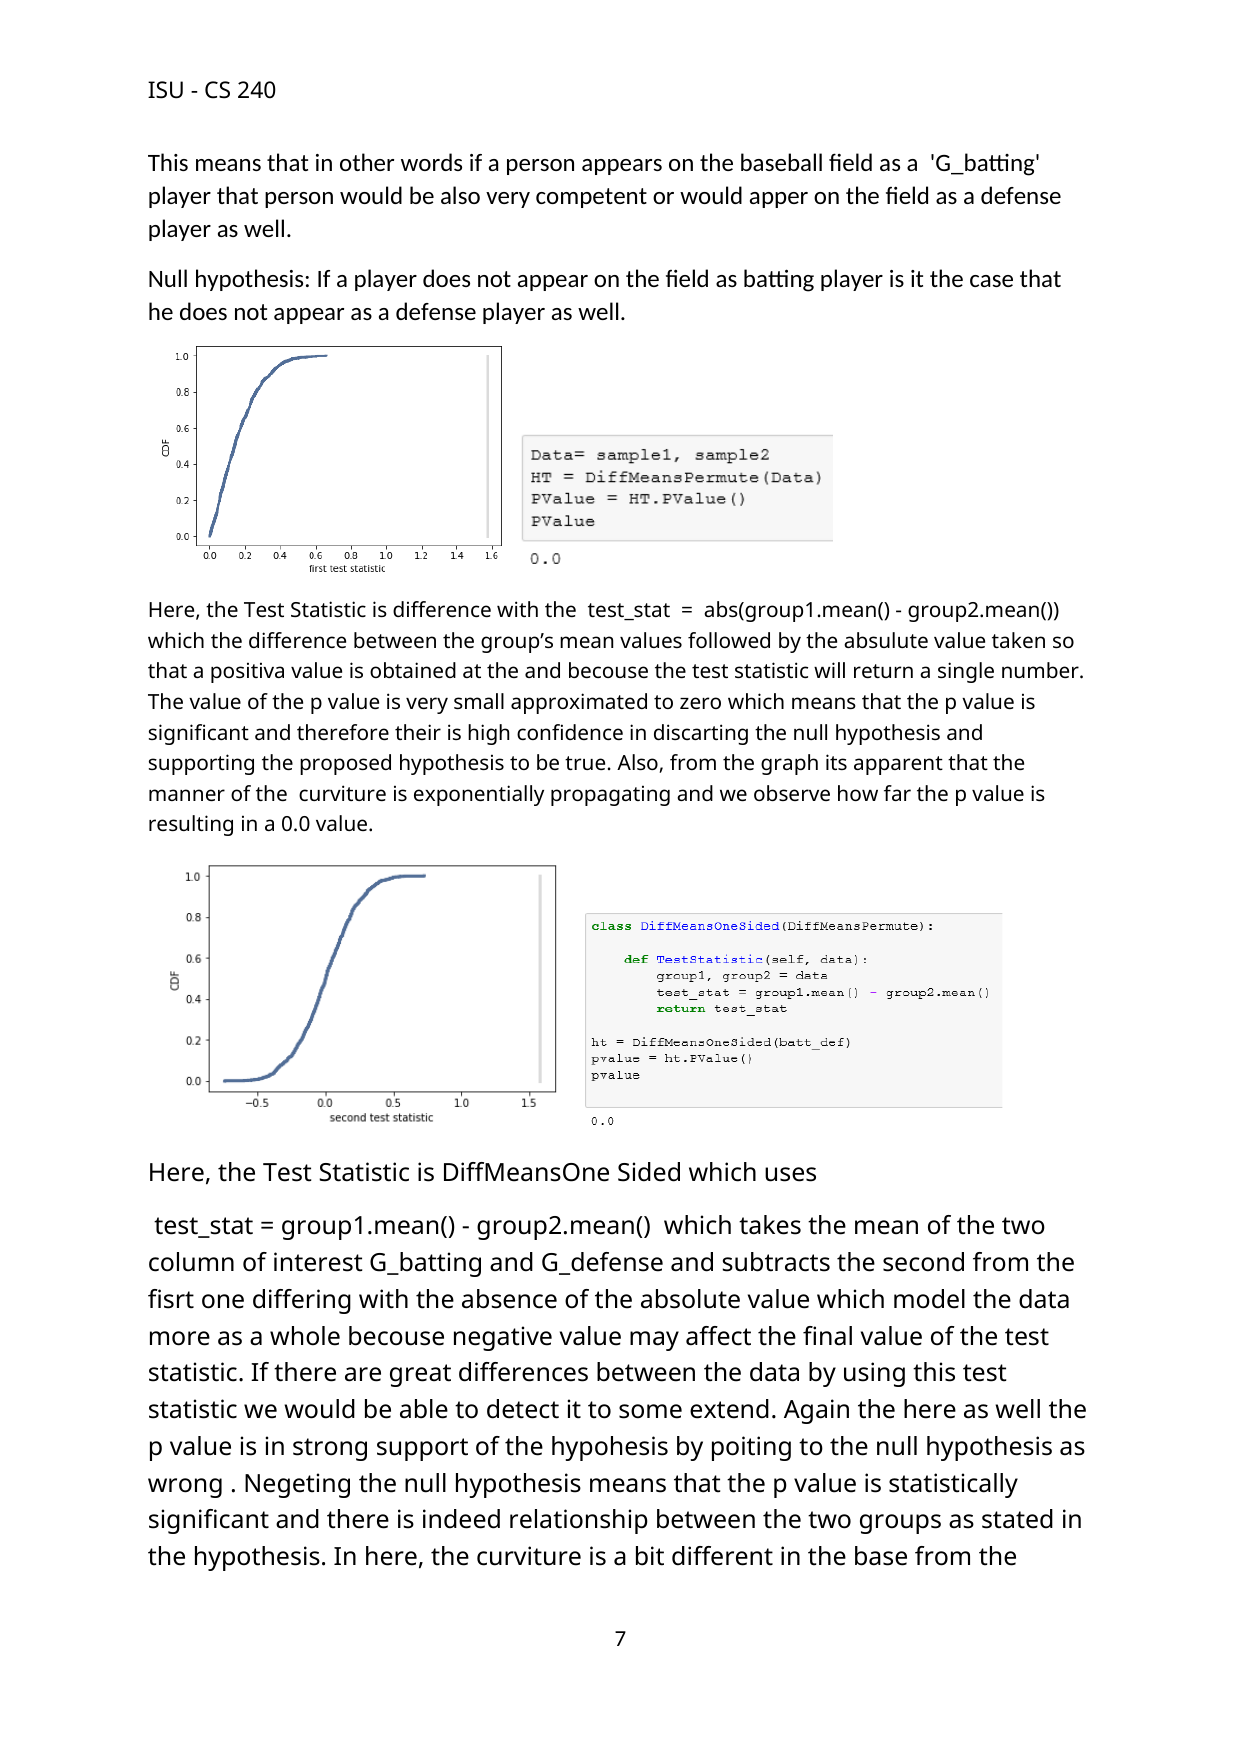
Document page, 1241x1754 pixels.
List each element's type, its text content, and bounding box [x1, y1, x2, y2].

text Here, the Test Statistic is difference with the test_stat = abs(group1.mean() - group2.mean()) which the difference between the group’s mean values followed by the absulute value taken so that a positiva value is obtained at the and becouse the test statistic will return a single number. The value of the p value is very small approximated to zero which means that the p value is significant and therefore their is high confidence in discarting the null hypothesis and supporting the proposed hypothesis to be true. Also, from the graph its apparent that the manner of the curviture is exponentially propagating and we observe how far the p value is resulting in a 0.0 value. [148, 595, 1093, 838]
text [148, 1208, 1093, 1573]
text Null hypothesis: If a player does not appear on the field as batting player is it the case that he does not appear as a defense player as well. [148, 263, 1093, 326]
text Here, the Test Statistic is DiffMeansOne Sided which uses [148, 1154, 1093, 1188]
text This means that in other words if a person appears on the baseball field as a 'G_batting' player that person would be also very competent or would apper on the field as a defense player as well. [148, 148, 1093, 244]
